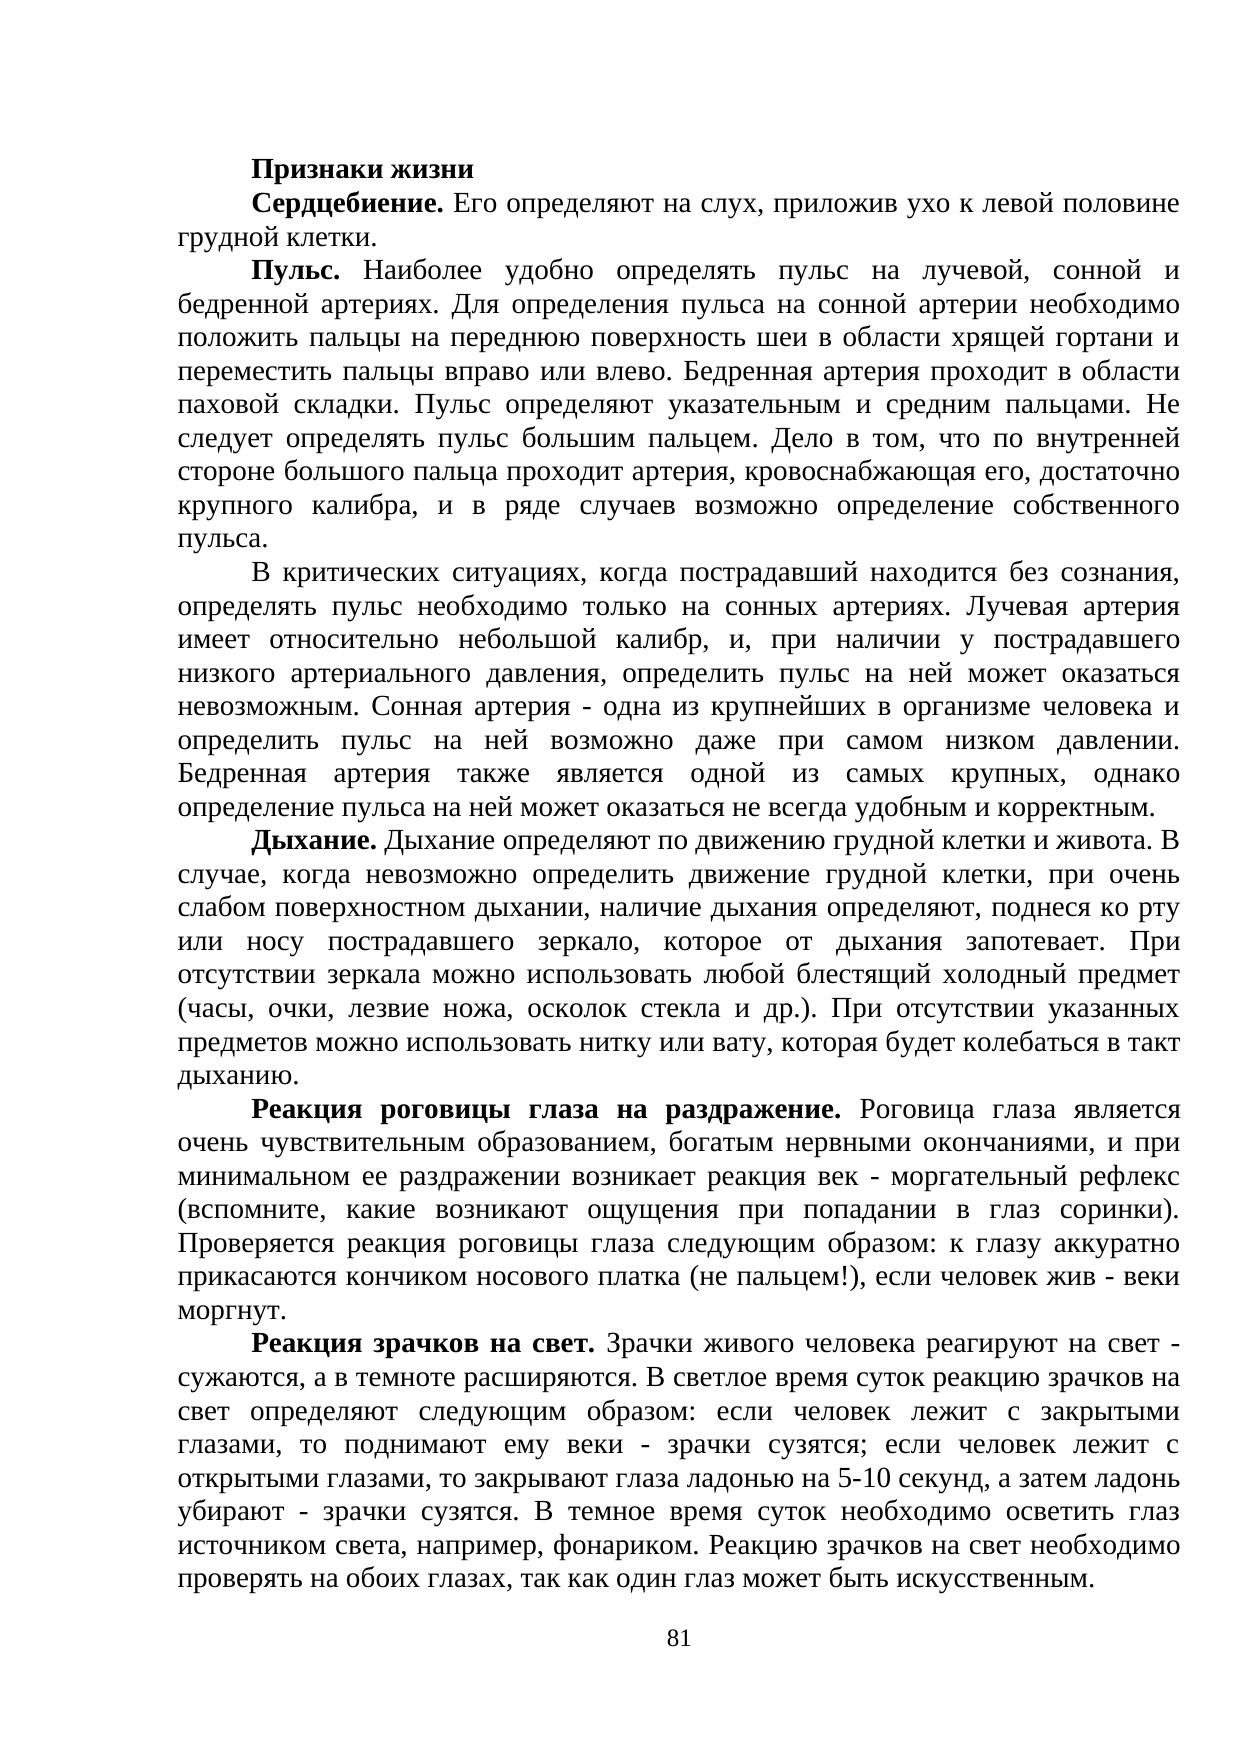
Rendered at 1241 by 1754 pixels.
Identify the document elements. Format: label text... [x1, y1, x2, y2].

text Реакция роговицы глаза на раздражение. Роговица глаза является очень чувствительным образованием, богатым нервными окончаниями, и при минимальном ее раздражении возникает реакция век - моргательный рефлекс (вспомните, какие возникают ощущения при попадании в глаз соринки). Проверяется реакция роговицы глаза следующим образом: к глазу аккуратно прикасаются кончиком носового платка (не пальцем!), если человек жив - веки моргнут. [177, 1091, 1181, 1326]
text Признаки жизни [177, 152, 1181, 185]
text Реакция зрачков на свет. Зрачки живого человека реагируют на свет - сужаются, а в темноте расширяются. В светлое время суток реакцию зрачков на свет определяют следующим образом: если человек лежит с закрытыми глазами, то поднимают ему веки - зрачки сузятся; если человек лежит с открытыми глазами, то закрывают глаза ладонью на 5-10 секунд, а затем ладонь убирают - зрачки сузятся. В темное время суток необходимо осветить глаз источником света, например, фонариком. Реакцию зрачков на свет необходимо проверять на обоих глазах, так как один глаз может быть искусственным. [177, 1326, 1181, 1594]
text В критических ситуациях, когда пострадавший находится без сознания, определять пульс необходимо только на сонных артериях. Лучевая артерия имеет относительно небольшой калибр, и, при наличии у пострадавшего низкого артериального давления, определить пульс на ней может оказаться невозможным. Сонная артерия - одна из крупнейших в организме человека и определить пульс на ней возможно даже при самом низком давлении. Бедренная артерия также является одной из самых крупных, однако определение пульса на ней может оказаться не всегда удобным и корректным. [177, 554, 1181, 822]
text Пульс. Наиболее удобно определять пульс на лучевой, сонной и бедренной артериях. Для определения пульса на сонной артерии необходимо положить пальцы на переднюю поверхность шеи в области хрящей гортани и переместить пальцы вправо или влево. Бедренная артерия проходит в области паховой складки. Пульс определяют указательным и средним пальцами. Не следует определять пульс большим пальцем. Дело в том, что по внутренней стороне большого пальца проходит артерия, кровоснабжающая его, достаточно крупного калибра, и в ряде случаев возможно определение собственного пульса. [177, 252, 1181, 554]
text Сердцебиение. Его определяют на слух, приложив ухо к левой половине грудной клетки. [177, 185, 1181, 252]
text Дыхание. Дыхание определяют по движению грудной клетки и живота. В случае, когда невозможно определить движение грудной клетки, при очень слабом поверхностном дыхании, наличие дыхания определяют, поднеся ко рту или носу пострадавшего зеркало, которое от дыхания запотевает. При отсутствии зеркала можно использовать любой блестящий холодный предмет (часы, очки, лезвие ножа, осколок стекла и др.). При отсутствии указанных предметов можно использовать нитку или вату, которая будет колебаться в такт дыханию. [177, 822, 1181, 1091]
